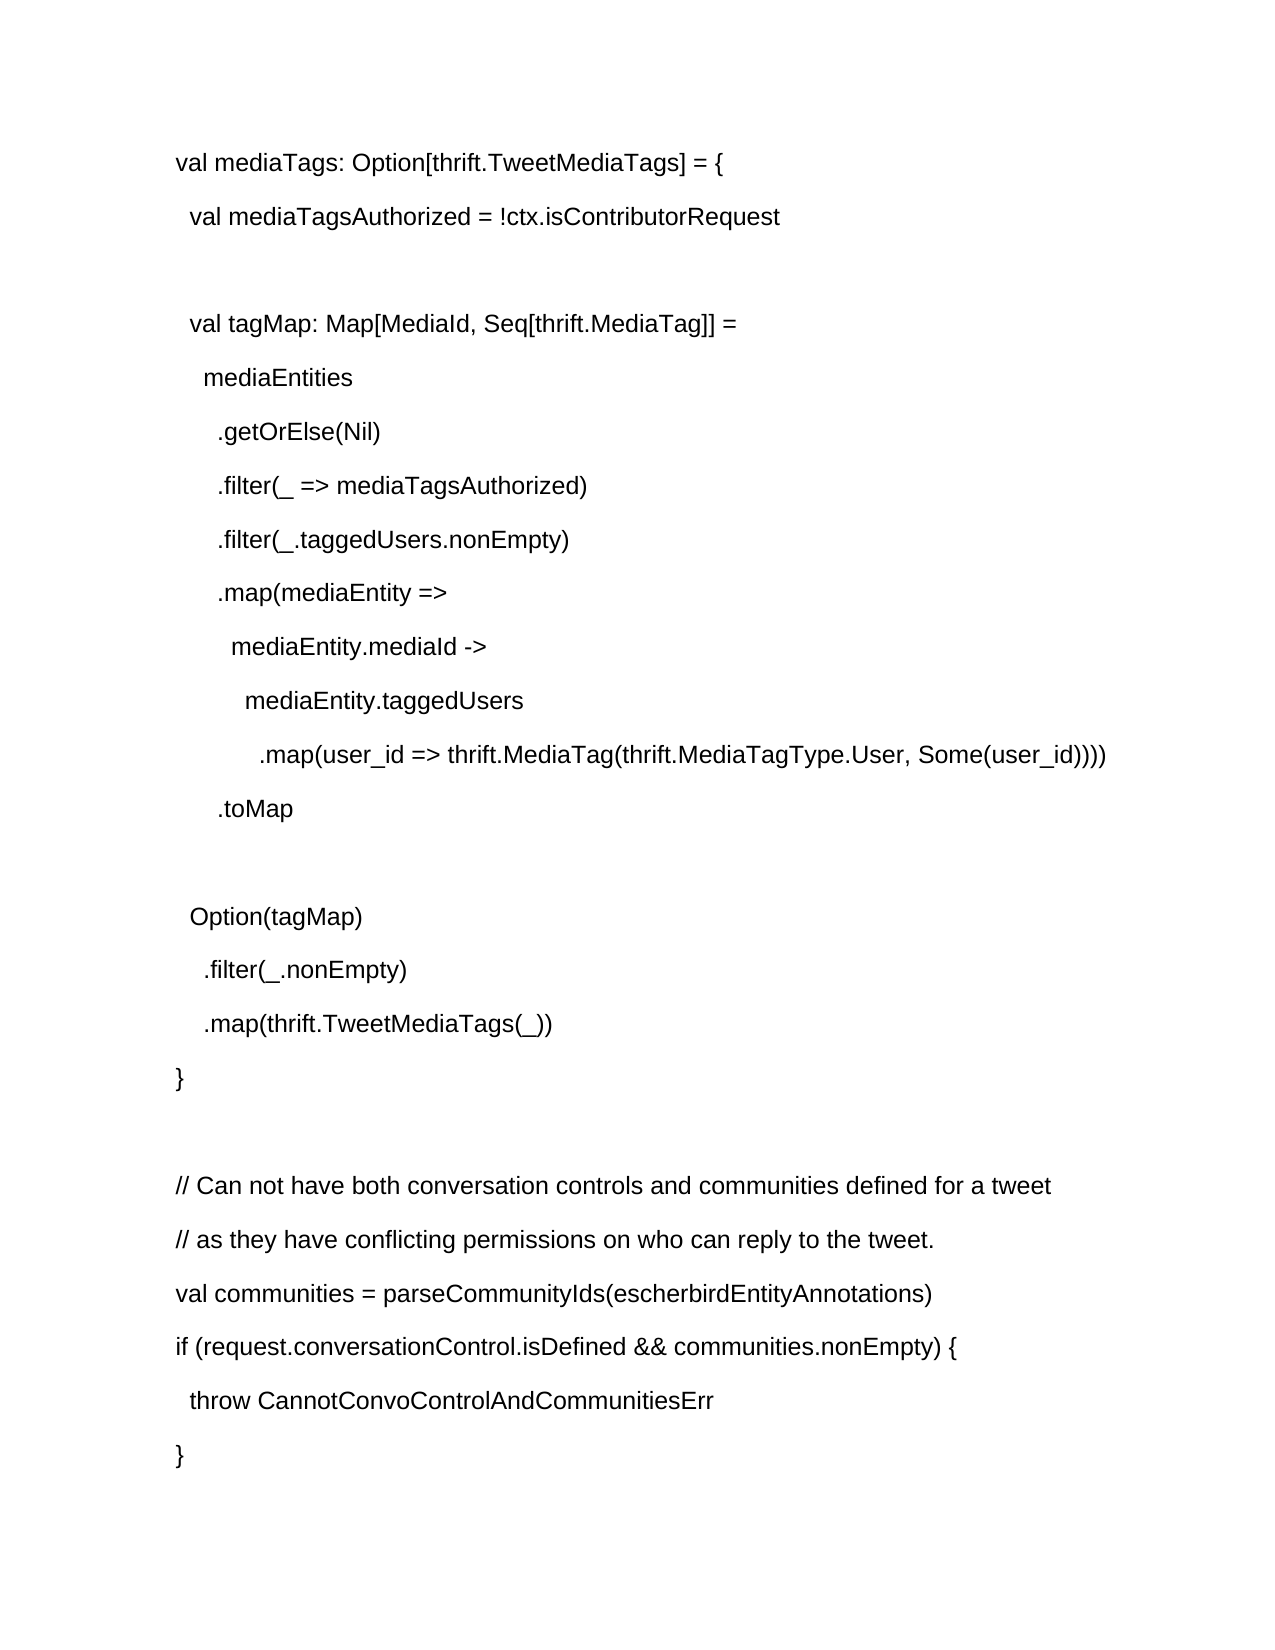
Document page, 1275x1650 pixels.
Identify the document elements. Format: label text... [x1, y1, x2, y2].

text val tagMap: Map[MediaId, Seq[thrift.MediaTag]] = [148, 309, 1127, 338]
text .filter(_ => mediaTagsAuthorized) [148, 471, 1127, 499]
text // Can not have both conversation controls and communities defined for a tweet [148, 1171, 1127, 1199]
text .map(mediaEntity => [148, 578, 1127, 607]
text if (request.conversationControl.isDefined && communities.nonEmpty) { [148, 1332, 1127, 1361]
text Option(tagMap) [148, 902, 1127, 930]
text .getOrElse(Nil) [148, 417, 1127, 446]
text val communities = parseCommunityIds(escherbirdEntityAnnotations) [148, 1278, 1127, 1307]
text mediaEntities [148, 363, 1127, 392]
text .toMap [148, 794, 1127, 823]
text .map(user_id => thrift.MediaTag(thrift.MediaTagType.User, Some(user_id)))) [148, 740, 1127, 769]
text .filter(_.taggedUsers.nonEmpty) [148, 524, 1127, 553]
text .filter(_.nonEmpty) [148, 955, 1127, 984]
text val mediaTags: Option[thrift.TweetMediaTags] = { [148, 148, 1127, 176]
text // as they have conflicting permissions on who can reply to the tweet. [148, 1225, 1127, 1253]
text } [148, 1440, 1127, 1469]
text } [148, 1063, 1127, 1092]
text mediaEntity.taggedUsers [148, 686, 1127, 715]
text throw CannotConvoControlAndCommunitiesErr [148, 1386, 1127, 1415]
text .map(thrift.TweetMediaTags(_)) [148, 1009, 1127, 1038]
text mediaEntity.mediaId -> [148, 632, 1127, 661]
text val mediaTagsAuthorized = !ctx.isContributorRequest [148, 201, 1127, 230]
